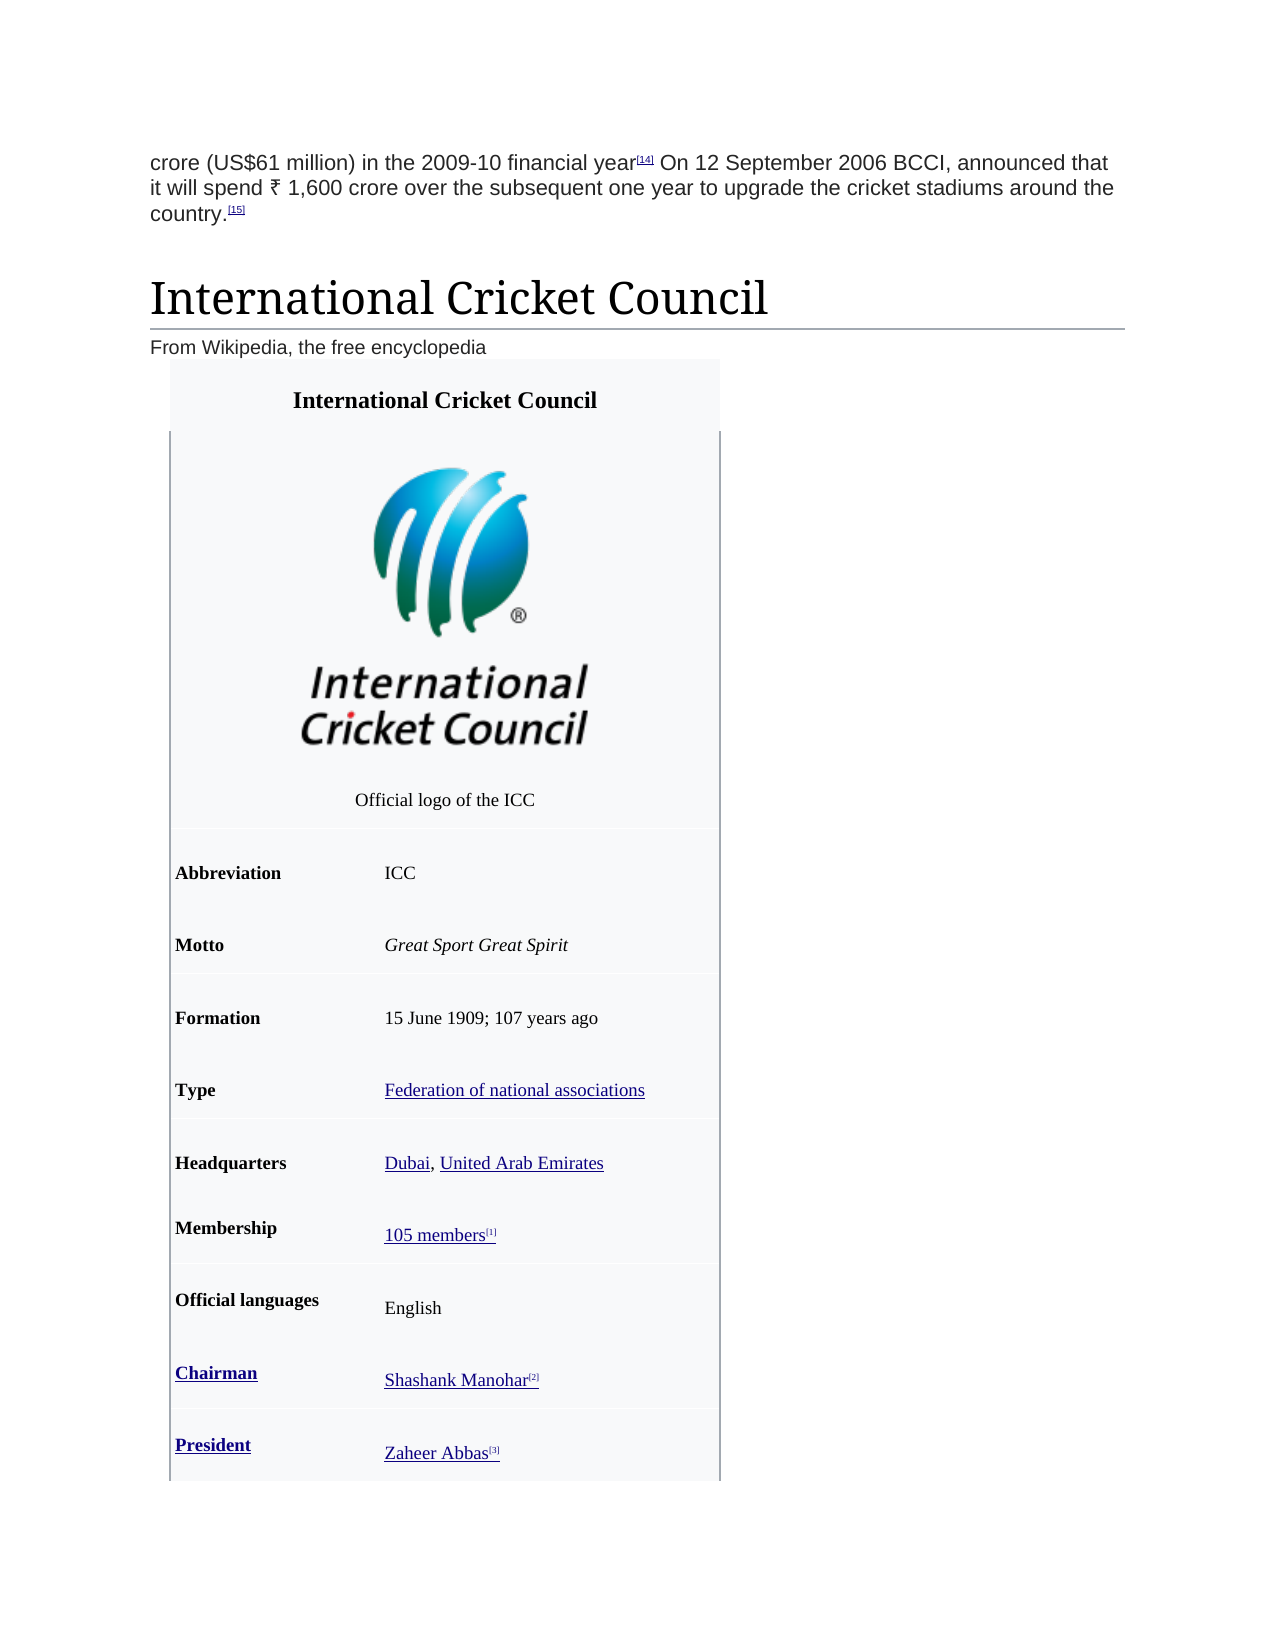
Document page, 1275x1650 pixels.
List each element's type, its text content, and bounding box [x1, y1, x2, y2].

text From Wikipedia, the free encyclopedia [150, 336, 1125, 358]
picture [288, 448, 602, 761]
table_cell Headquarters [171, 1119, 379, 1191]
table_cell English [379, 1264, 719, 1336]
table_cell ICC [379, 829, 719, 901]
table_cell Abbreviation [171, 829, 379, 901]
table_cell Formation [171, 974, 379, 1046]
table_cell Shashank Manohar[2] [379, 1336, 719, 1408]
table_cell Motto [171, 901, 379, 973]
table_cell Type [171, 1046, 379, 1118]
table_cell Zaheer Abbas[3] [379, 1409, 719, 1481]
table_cell Dubai, United Arab Emirates [379, 1119, 719, 1191]
text International Cricket Council [150, 267, 1125, 328]
table_header International Cricket Council [170, 359, 720, 431]
table_cell Federation of national associations [379, 1046, 719, 1118]
table_cell Great Sport Great Spirit [379, 901, 719, 973]
table_cell Chairman [171, 1336, 379, 1408]
table_cell Membership [171, 1191, 379, 1263]
table_cell Official logo of the ICC [171, 431, 719, 828]
table_cell Official languages [171, 1264, 379, 1336]
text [150, 150, 1125, 226]
table_cell 15 June 1909; 107 years ago [379, 974, 719, 1046]
table_cell 105 members[1] [379, 1191, 719, 1263]
table_cell President [171, 1409, 379, 1481]
